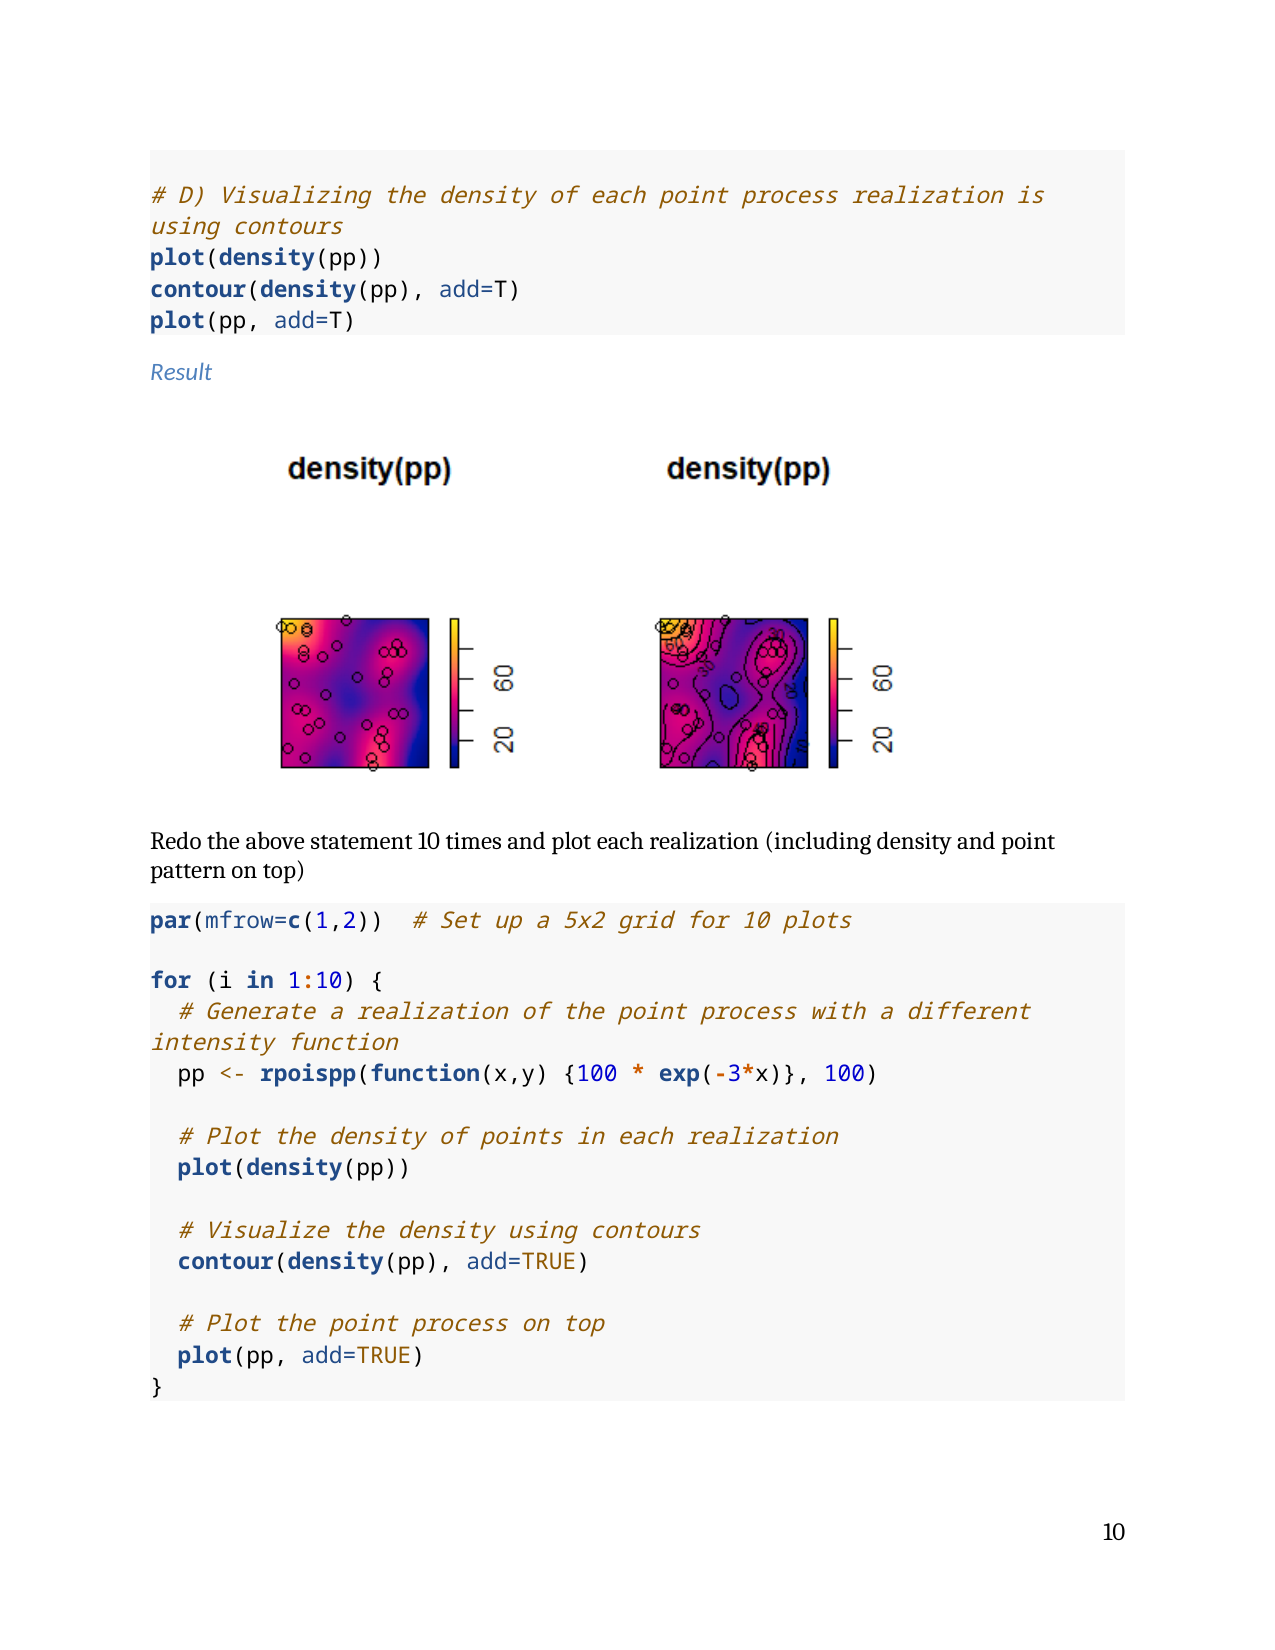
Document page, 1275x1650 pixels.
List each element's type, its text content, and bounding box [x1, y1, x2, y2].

text par(mfrow=c(1,2)) # Set up a 5x2 grid for 10 plots for (i in 1:10) { # Generate a realization of the point process with a different intensity function pp <- rpoispp(function(x,y) {100 * exp(-3*x)}, 100) # Plot the density of points in each realization plot(density(pp)) # Visualize the density using contours contour(density(pp), add=TRUE) # Plot the point process on top plot(pp, add=TRUE) } [150, 903, 1125, 1401]
text Redo the above statement 10 times and plot each realization (including density and point pattern on top) [150, 827, 1125, 885]
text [150, 150, 1125, 335]
picture [150, 405, 908, 809]
subtitle Result [150, 356, 1125, 386]
